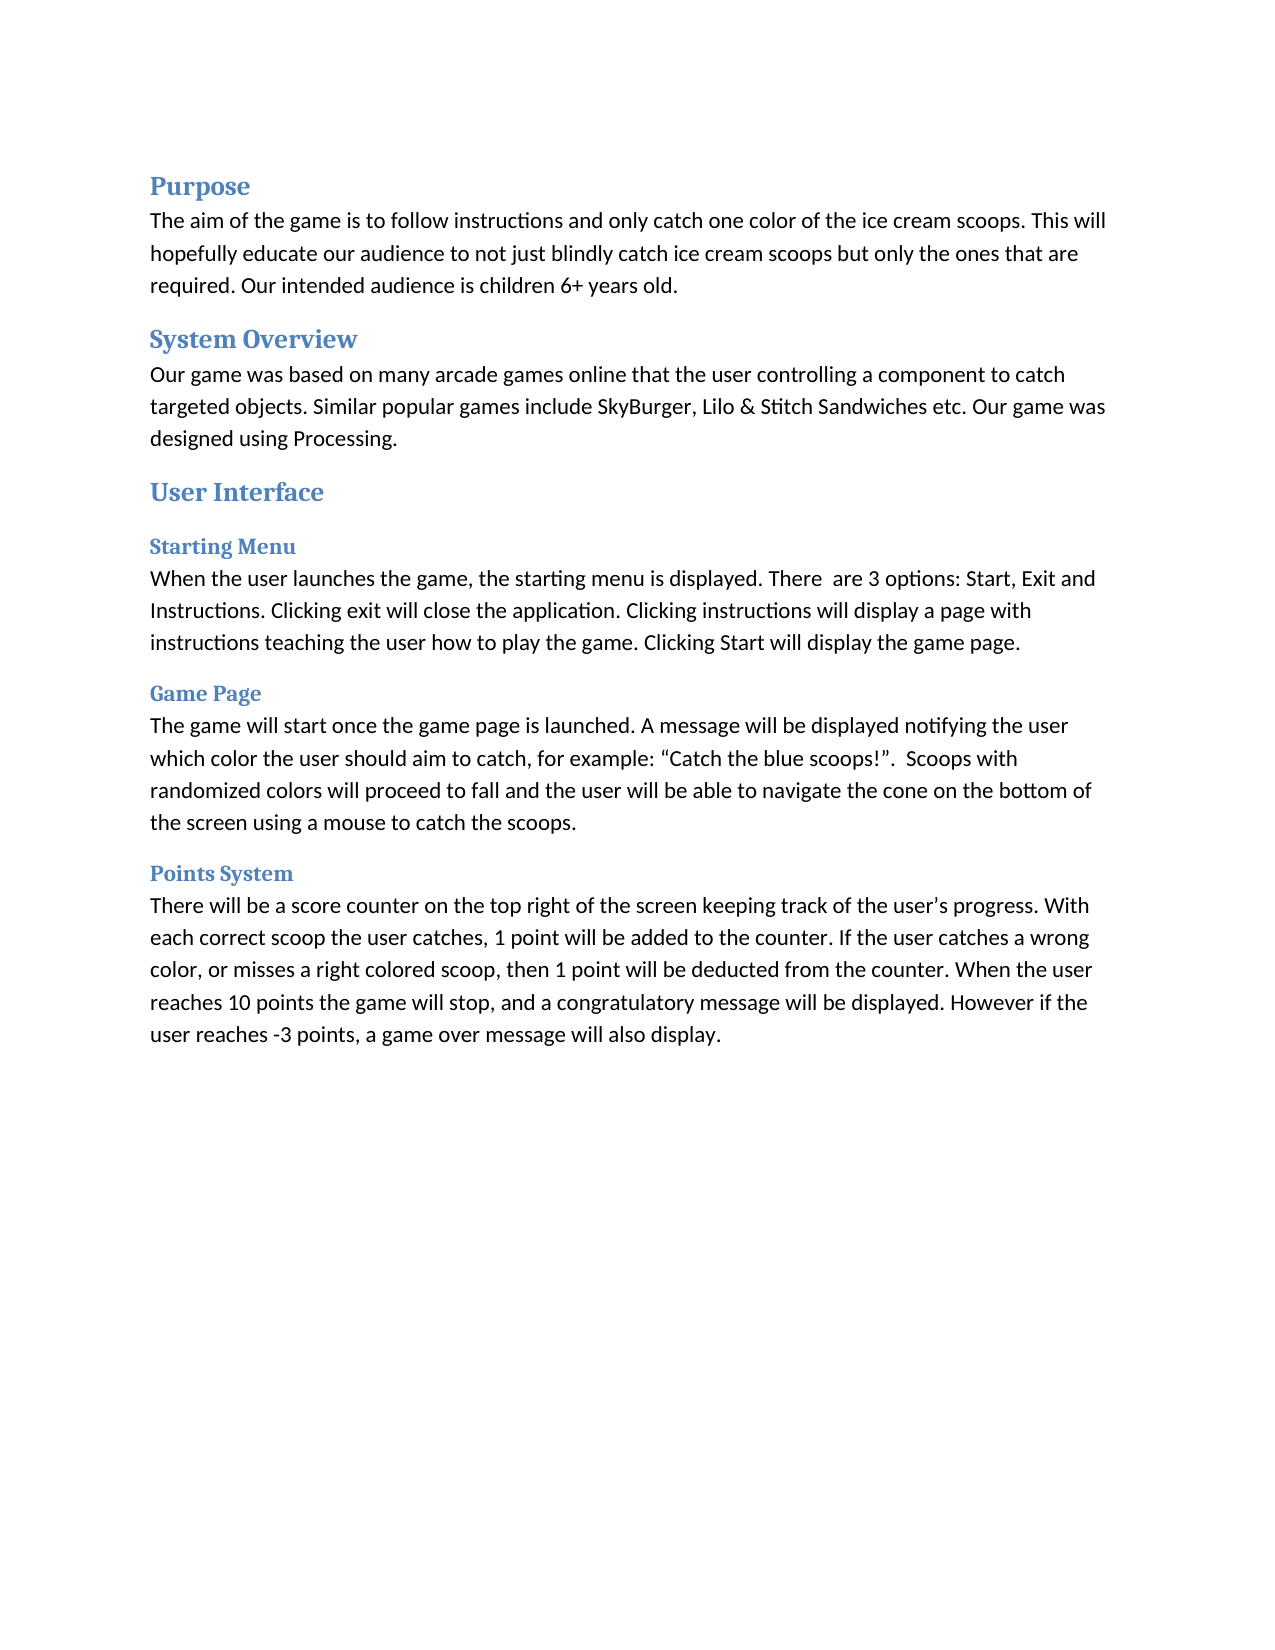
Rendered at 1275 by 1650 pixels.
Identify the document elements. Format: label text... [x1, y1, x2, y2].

text When the user launches the game, the starting menu is displayed. There are 3 options: Start, Exit and Instructions. Clicking exit will close the application. Clicking instructions will display a page with instructions teaching the user how to play the game. Clicking Start will display the game page. [150, 564, 1125, 656]
subtitle Starting Menu [150, 534, 1125, 560]
subtitle Points System [150, 861, 1125, 887]
subtitle System Overview [150, 324, 1125, 355]
text The aim of the game is to follow instructions and only catch one color of the ice cream scoops. This will hopefully educate our audience to not just blindly catch ice cream scoops but only the ones that are required. Our intended audience is children 6+ years old. [150, 207, 1125, 299]
subtitle Game Page [150, 681, 1125, 708]
subtitle Purpose [150, 171, 1125, 202]
subtitle User Interface [150, 477, 1125, 508]
text The game will start once the game page is launched. A message will be displayed notifying the user which color the user should aim to catch, for example: “Catch the blue scoops!”. Scoops with randomized colors will proceed to fall and the user will be able to navigate the cone on the bottom of the screen using a mouse to catch the scoops. [150, 711, 1125, 836]
text Our game was based on many arcade games online that the user controlling a component to catch targeted objects. Similar popular games include SkyBurger, Lilo & Stitch Sandwiches etc. Our game was designed using Processing. [150, 360, 1125, 452]
text There will be a score counter on the top right of the screen keeping track of the user’s progress. With each correct scoop the user catches, 1 point will be added to the counter. If the user catches a wrong color, or misses a right colored scoop, then 1 point will be deducted from the counter. When the user reaches 10 points the game will stop, and a congratulatory message will be displayed. However if the user reaches -3 points, a game over message will also display. [150, 891, 1125, 1048]
